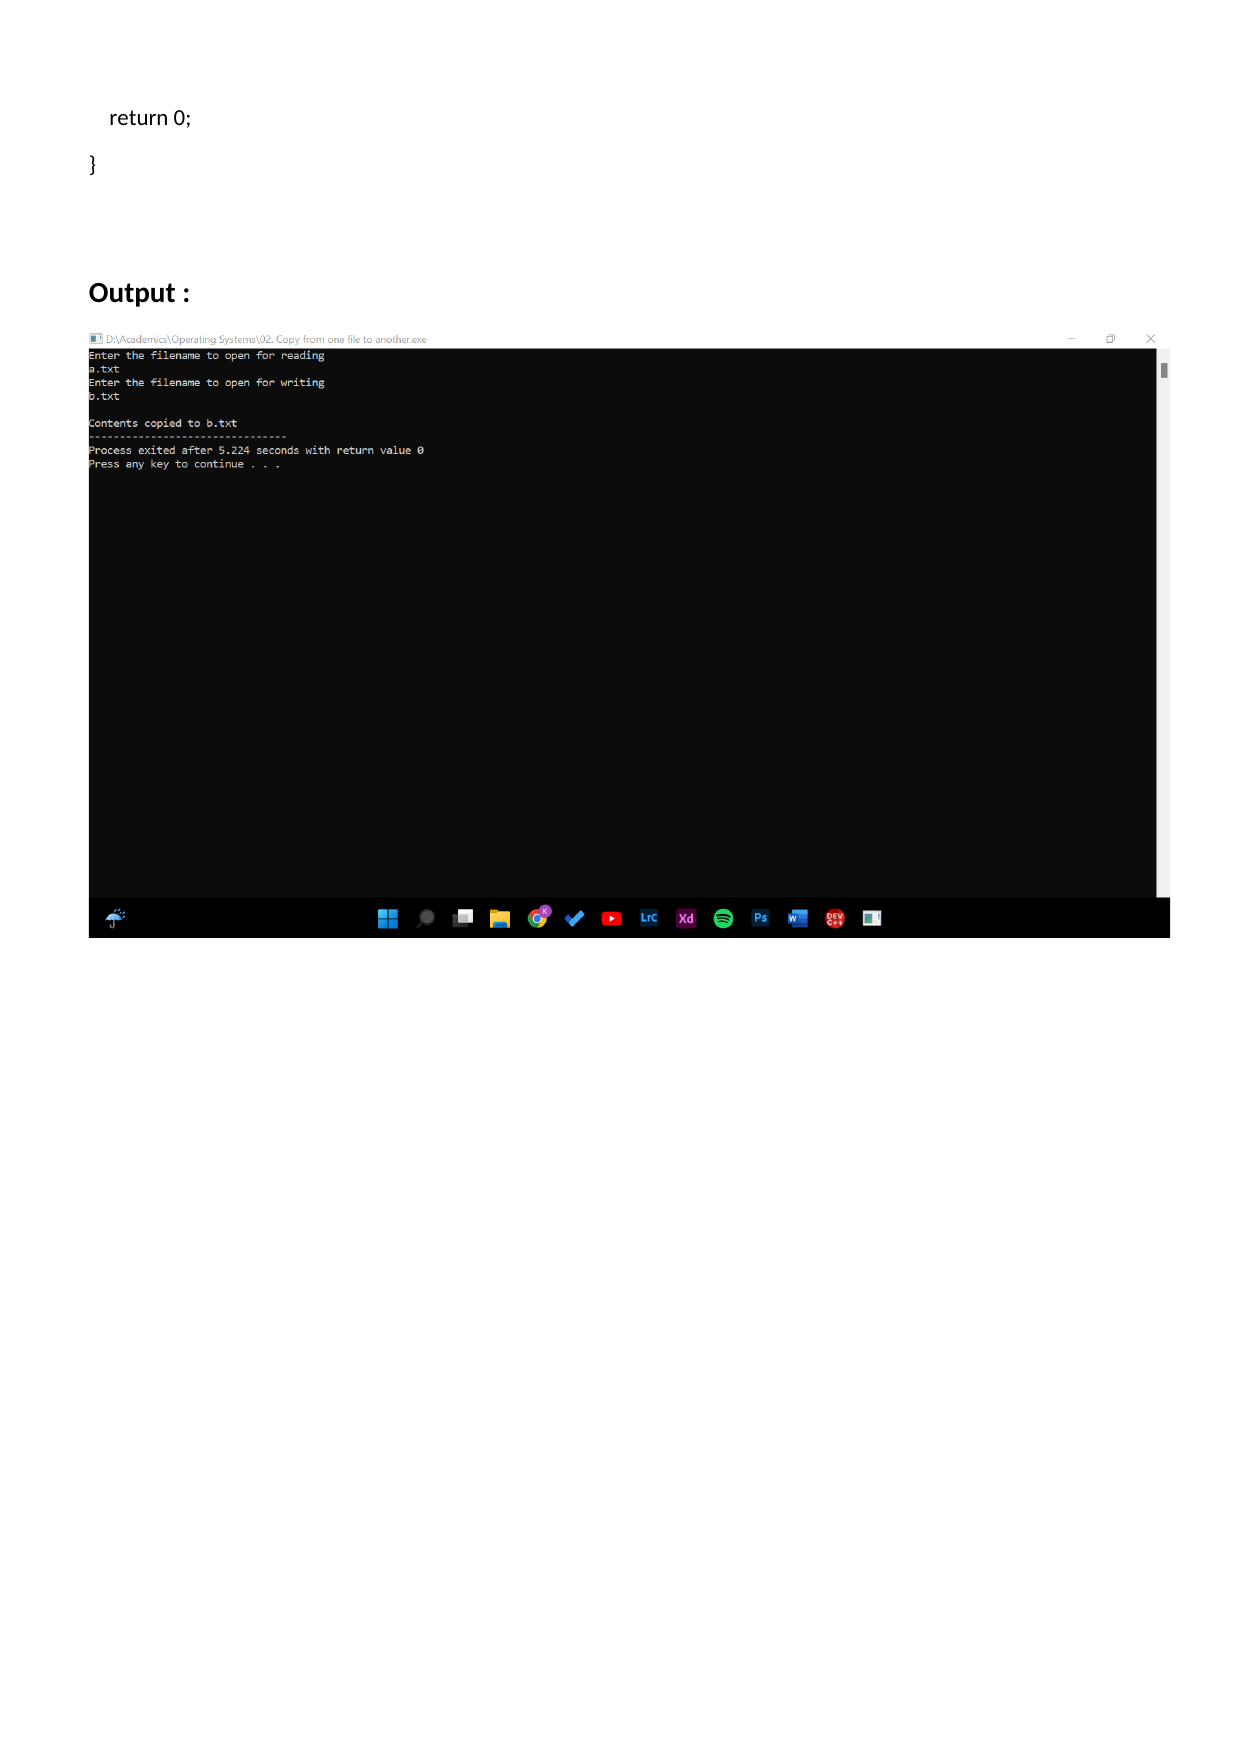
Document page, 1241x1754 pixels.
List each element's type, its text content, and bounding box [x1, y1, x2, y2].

text Output : [89, 197, 1137, 310]
text } [89, 150, 1137, 178]
picture [88, 329, 1171, 938]
text return 0; [89, 103, 1137, 131]
